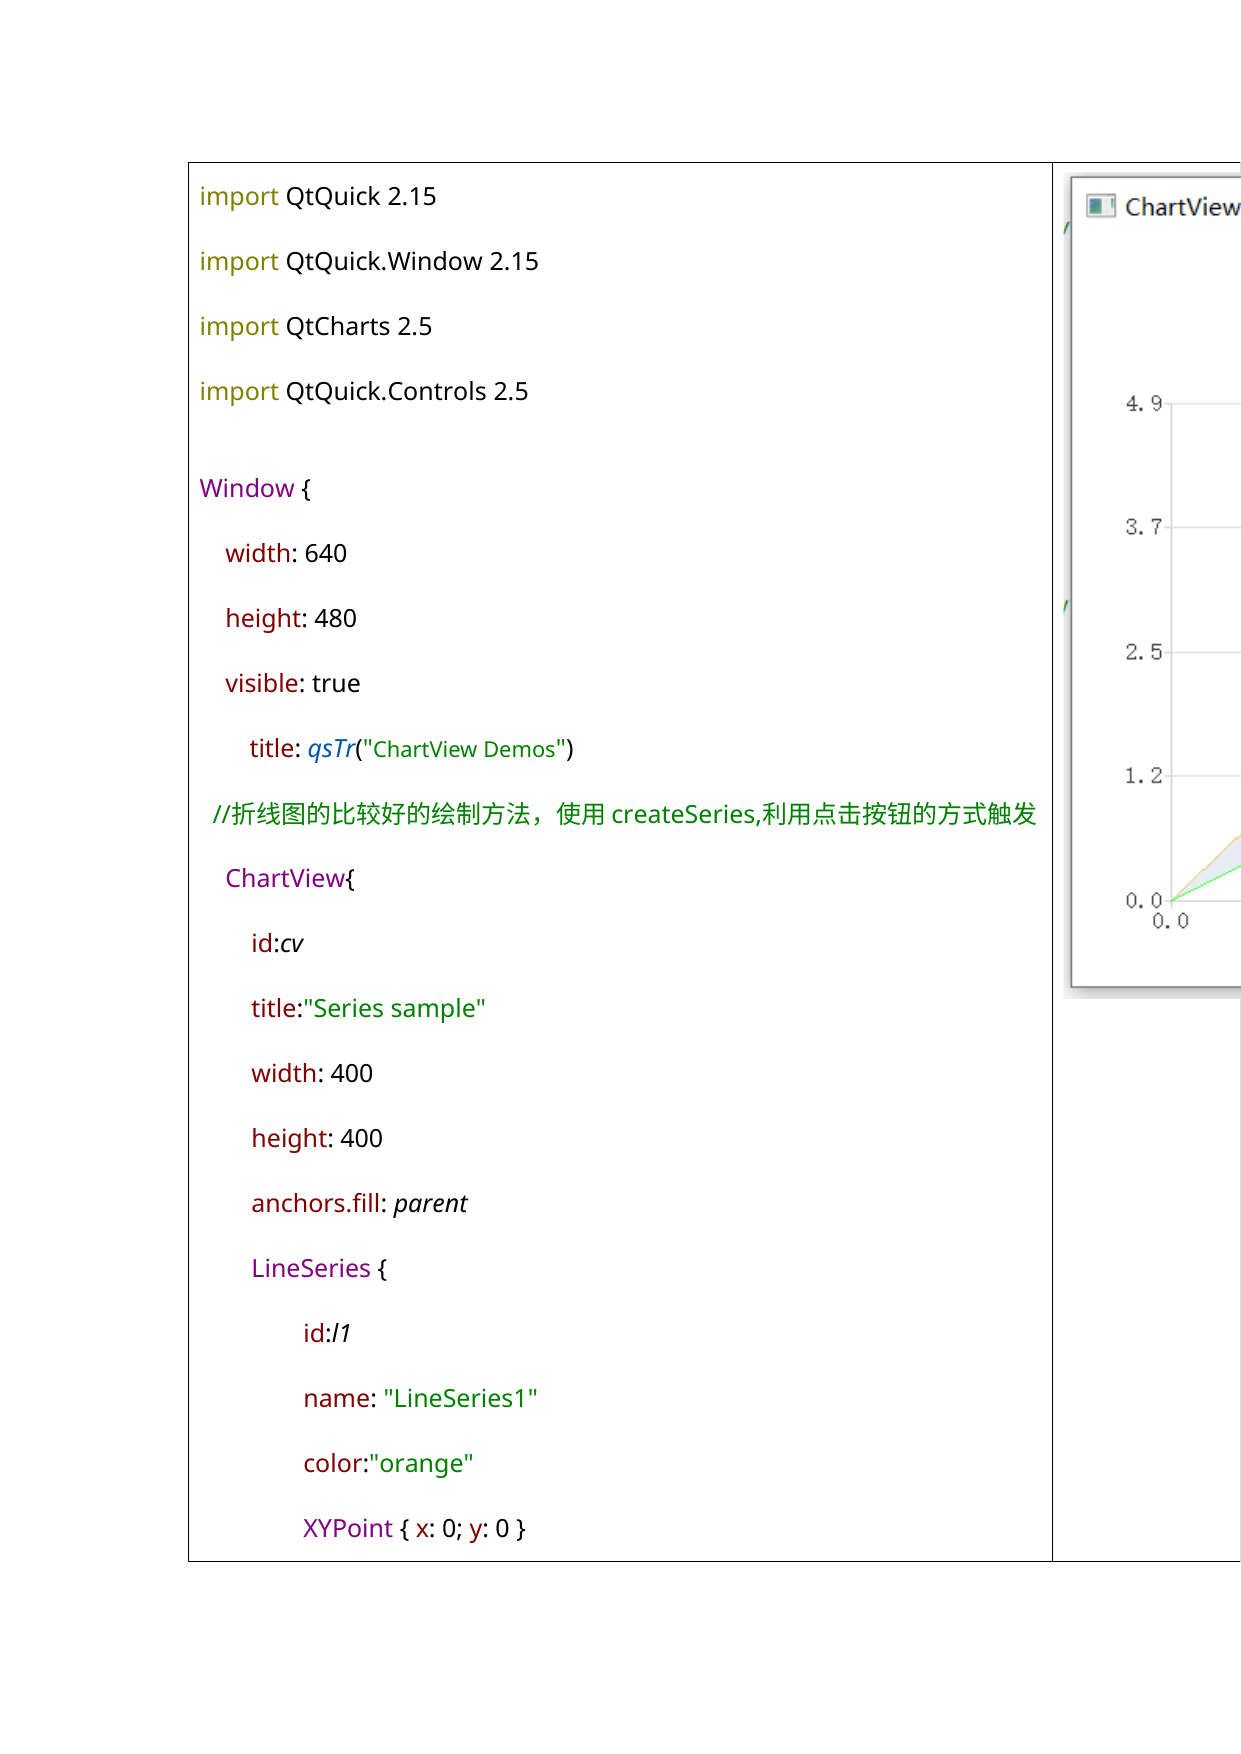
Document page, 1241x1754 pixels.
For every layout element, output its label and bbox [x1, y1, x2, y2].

picture [1063, 172, 1241, 999]
table_header [189, 163, 1052, 1561]
table_header [1053, 163, 1240, 1561]
